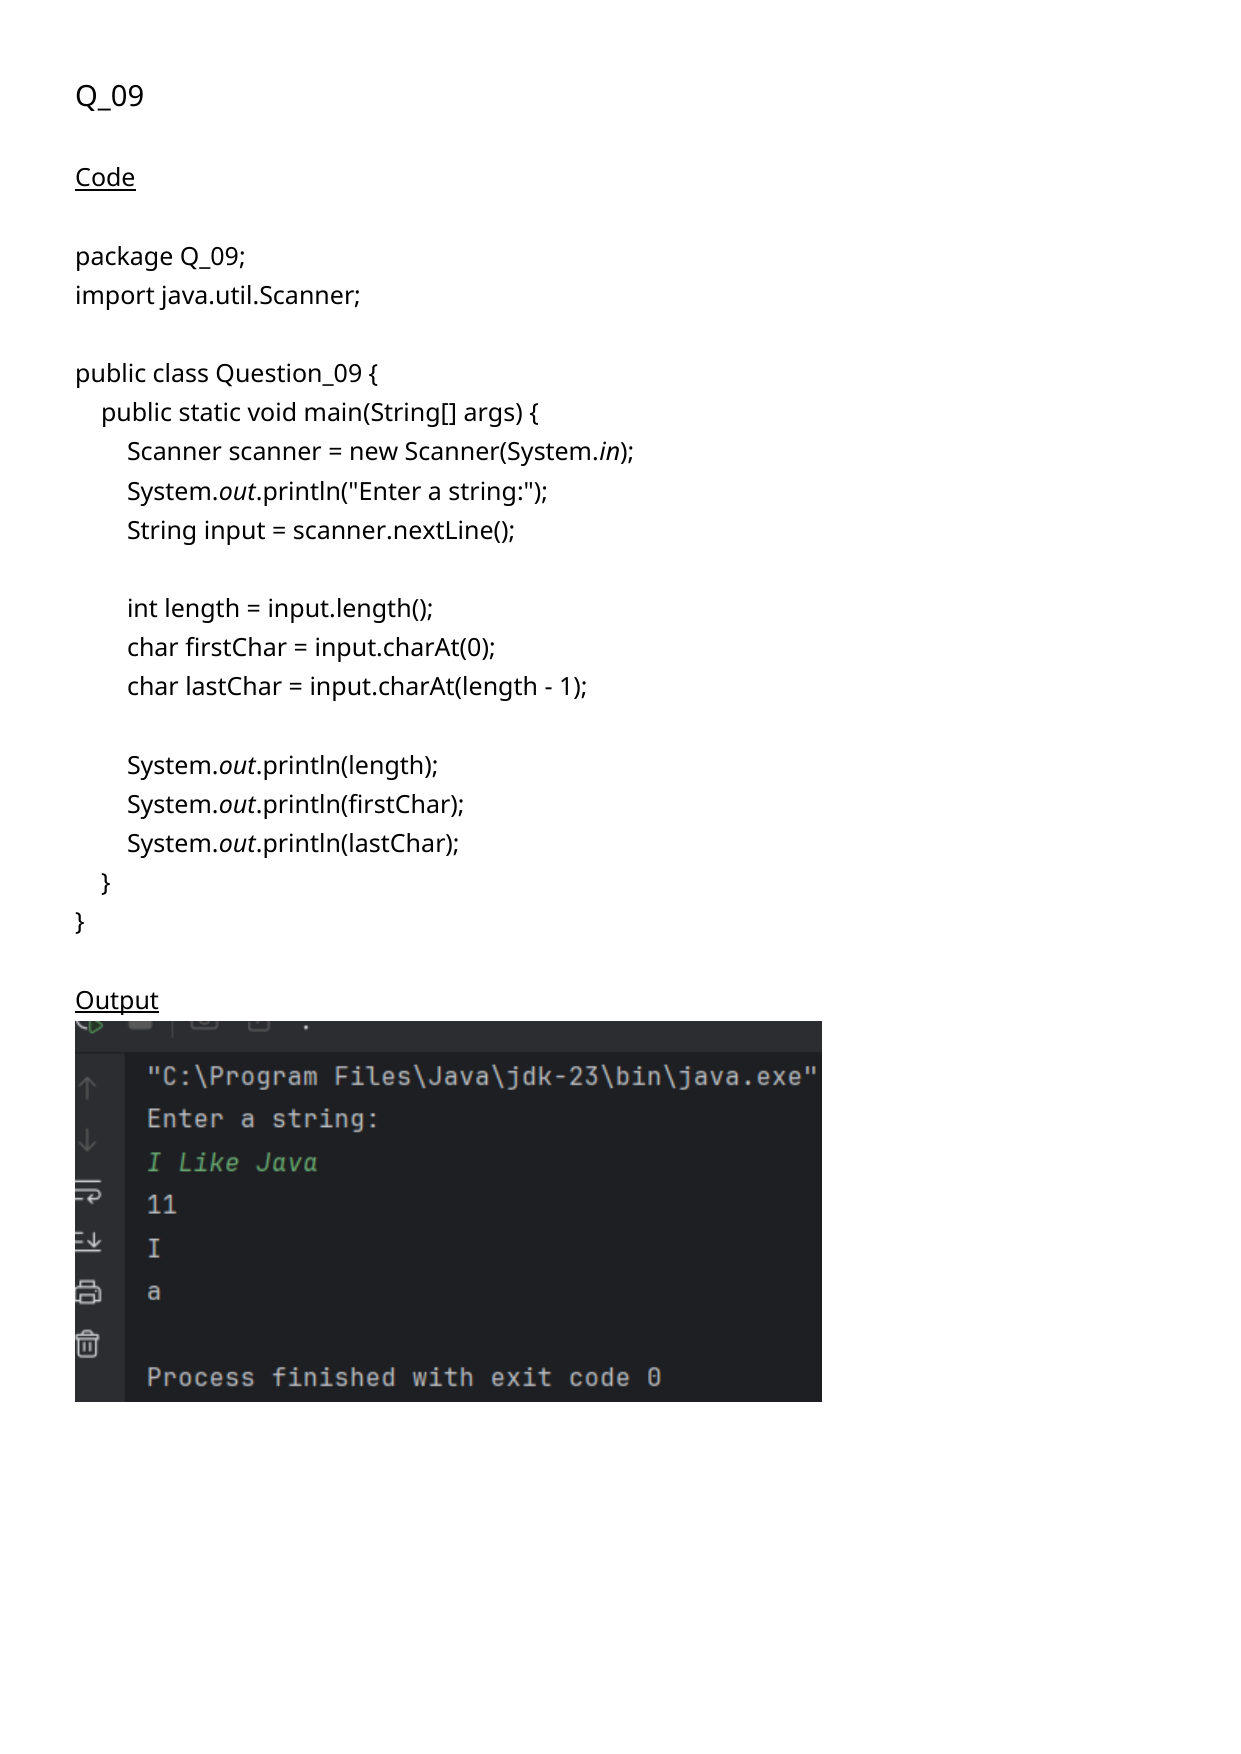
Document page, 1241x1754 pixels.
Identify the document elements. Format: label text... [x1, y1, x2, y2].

text Output [75, 982, 1165, 1016]
text Q_09 [75, 75, 1165, 115]
picture [75, 1021, 822, 1402]
text package Q_09; import java.util.Scanner; public class Question_09 { public static void main(String[] args) { Scanner scanner = new Scanner(System.in); System.out.println("Enter a string:"); String input = scanner.nextLine(); int length = input.length(); char firstChar = input.charAt(0); char lastChar = input.charAt(length - 1); System.out.println(length); System.out.println(firstChar); System.out.println(lastChar); } } [75, 238, 1165, 938]
text Code [75, 160, 1165, 194]
